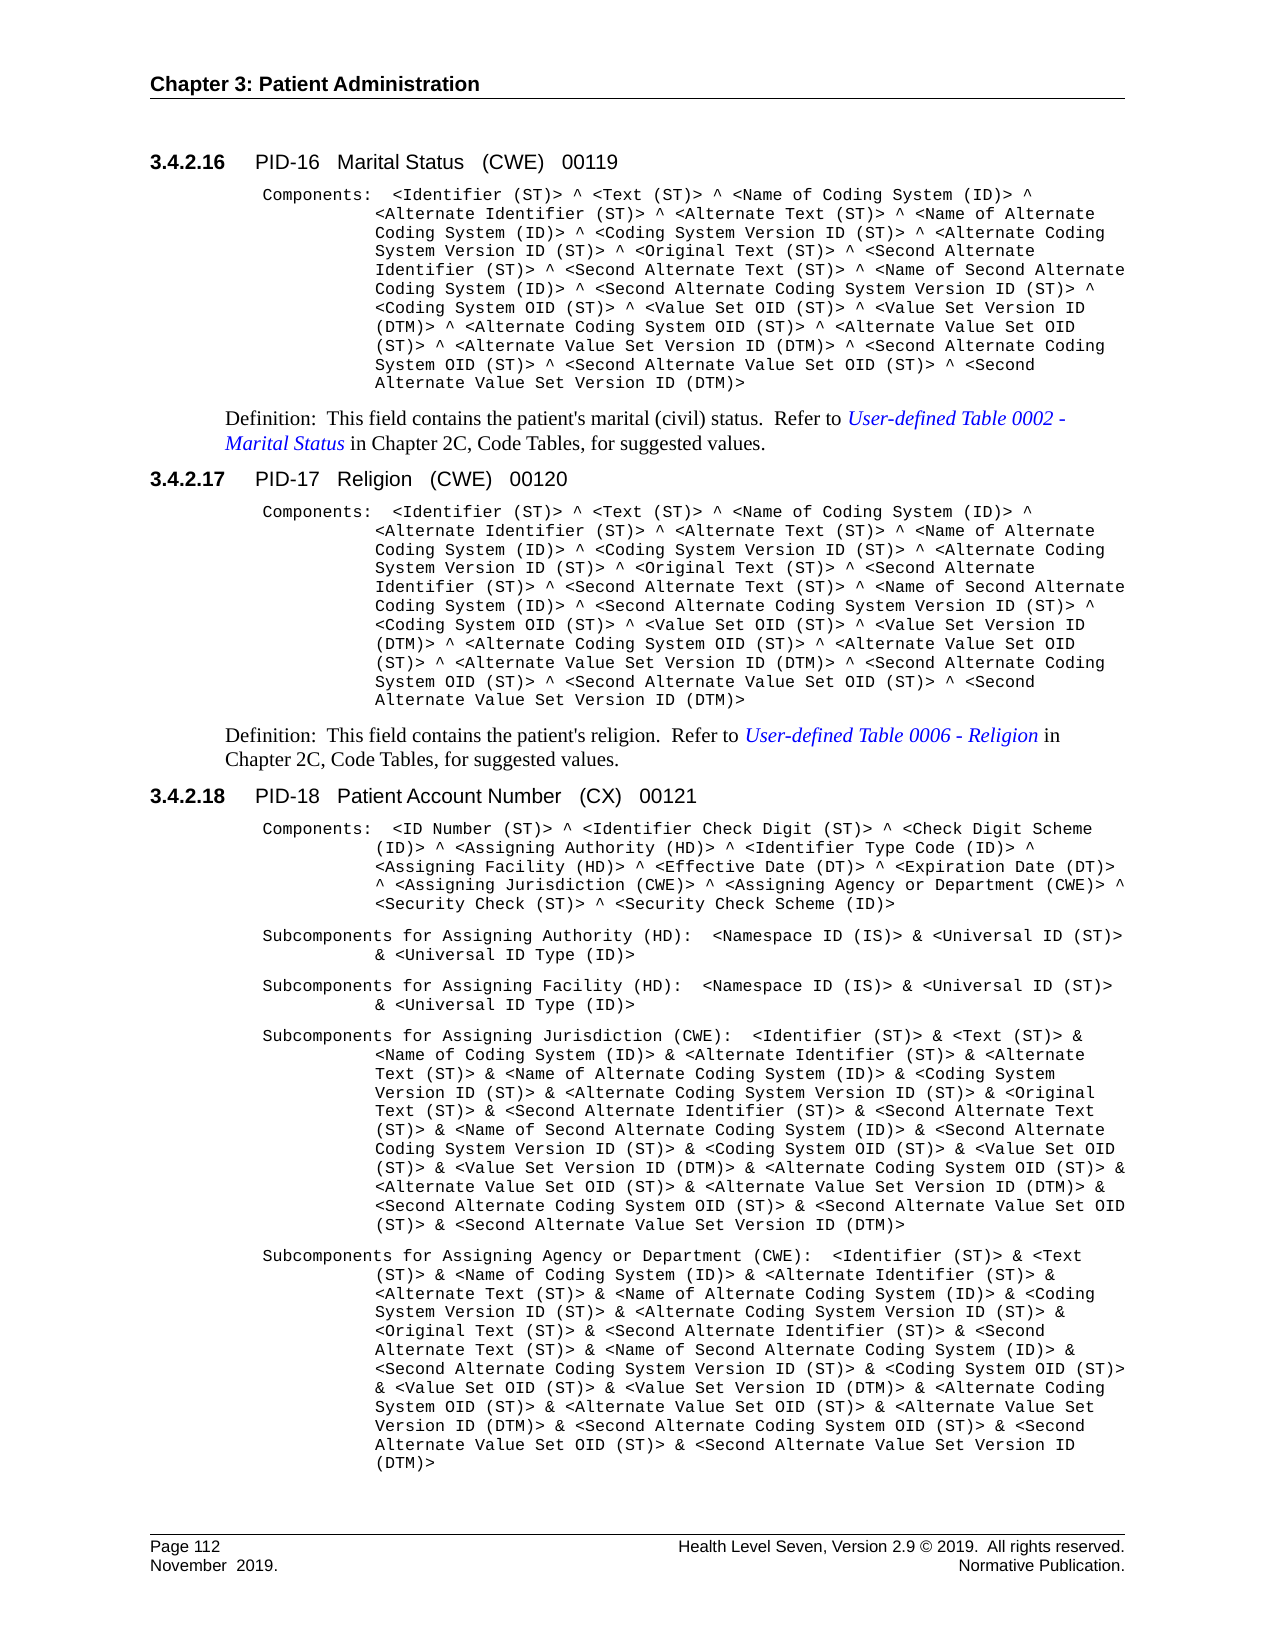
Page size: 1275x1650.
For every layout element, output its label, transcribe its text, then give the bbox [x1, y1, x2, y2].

text Definition: This field contains the patient's religion. Refer to User-defined Table 0006 - Religion in Chapter 2C, Code Tables, for suggested values. [225, 723, 1125, 771]
subtitle PID-17 Religion (CWE) 00120 [150, 467, 1125, 491]
text Definition: This field contains the patient's marital (civil) status. Refer to User-defined Table 0002 - Marital Status in Chapter 2C, Code Tables, for suggested values. [225, 406, 1125, 454]
text Subcomponents for Assigning Facility (HD): <Namespace ID (IS)> & <Universal ID (ST)> & <Universal ID Type (ID)> [262, 977, 1125, 1015]
text Subcomponents for Assigning Agency or Department (CWE): <Identifier (ST)> & <Text (ST)> & <Name of Coding System (ID)> & <Alternate Identifier (ST)> & <Alternate Text (ST)> & <Name of Alternate Coding System (ID)> & <Coding System Version ID (ST)> & <Alternate Coding System Version ID (ST)> & <Original Text (ST)> & <Second Alternate Identifier (ST)> & <Second Alternate Text (ST)> & <Name of Second Alternate Coding System (ID)> & <Second Alternate Coding System Version ID (ST)> & <Coding System OID (ST)> & <Value Set OID (ST)> & <Value Set Version ID (DTM)> & <Alternate Coding System OID (ST)> & <Alternate Value Set OID (ST)> & <Alternate Value Set Version ID (DTM)> & <Second Alternate Coding System OID (ST)> & <Second Alternate Value Set OID (ST)> & <Second Alternate Value Set Version ID (DTM)> [262, 1247, 1125, 1474]
text Subcomponents for Assigning Authority (HD): <Namespace ID (IS)> & <Universal ID (ST)> & <Universal ID Type (ID)> [262, 927, 1125, 965]
text Subcomponents for Assigning Jurisdiction (CWE): <Identifier (ST)> & <Text (ST)> & <Name of Coding System (ID)> & <Alternate Identifier (ST)> & <Alternate Text (ST)> & <Name of Alternate Coding System (ID)> & <Coding System Version ID (ST)> & <Alternate Coding System Version ID (ST)> & <Original Text (ST)> & <Second Alternate Identifier (ST)> & <Second Alternate Text (ST)> & <Name of Second Alternate Coding System (ID)> & <Second Alternate Coding System Version ID (ST)> & <Coding System OID (ST)> & <Value Set OID (ST)> & <Value Set Version ID (DTM)> & <Alternate Coding System OID (ST)> & <Alternate Value Set OID (ST)> & <Alternate Value Set Version ID (DTM)> & <Second Alternate Coding System OID (ST)> & <Second Alternate Value Set OID (ST)> & <Second Alternate Value Set Version ID (DTM)> [262, 1028, 1125, 1235]
subtitle PID-16 Marital Status (CWE) 00119 [150, 150, 1125, 174]
text Components: <ID Number (ST)> ^ <Identifier Check Digit (ST)> ^ <Check Digit Scheme (ID)> ^ <Assigning Authority (HD)> ^ <Identifier Type Code (ID)> ^ <Assigning Facility (HD)> ^ <Effective Date (DT)> ^ <Expiration Date (DT)> ^ <Assigning Jurisdiction (CWE)> ^ <Assigning Agency or Department (CWE)> ^ <Security Check (ST)> ^ <Security Check Scheme (ID)> [262, 820, 1125, 915]
subtitle PID-18 Patient Account Number (CX) 00121 [150, 784, 1125, 808]
